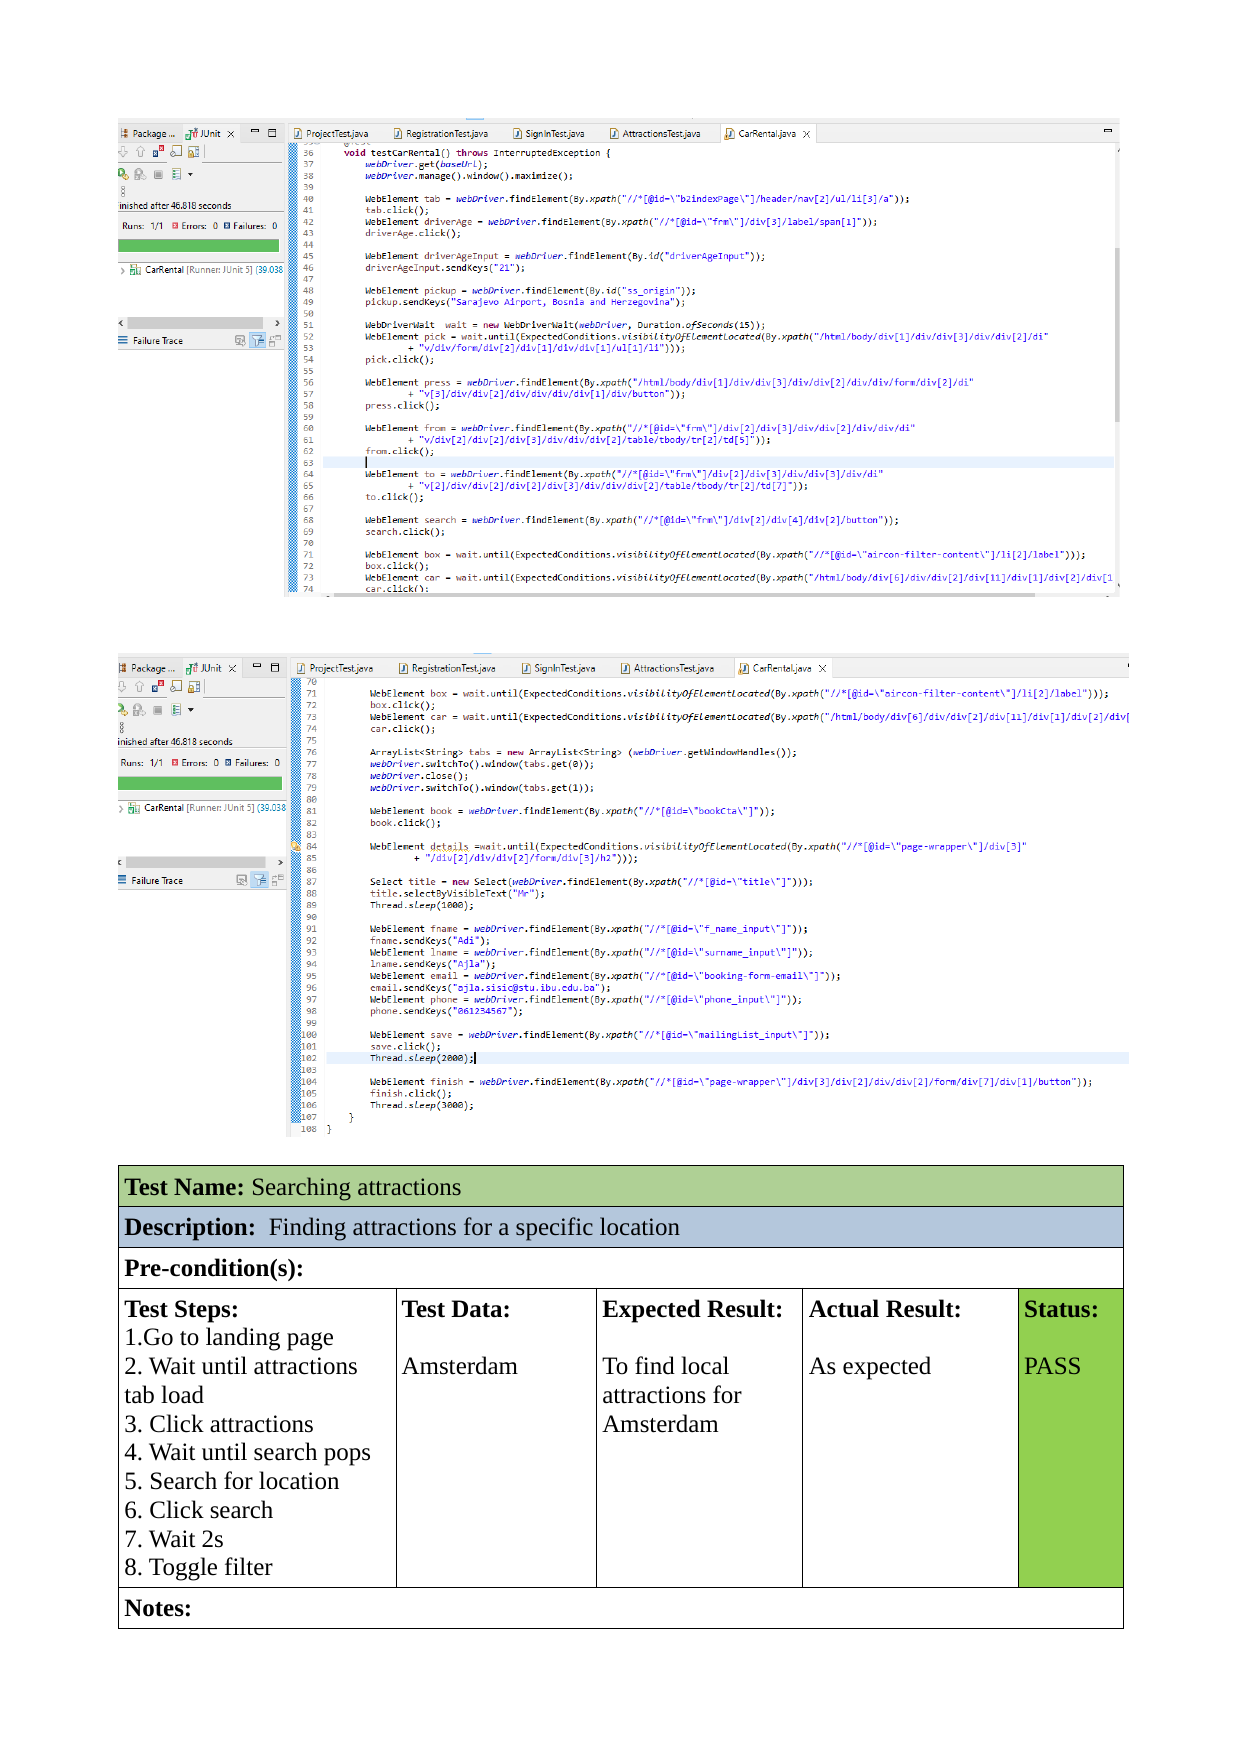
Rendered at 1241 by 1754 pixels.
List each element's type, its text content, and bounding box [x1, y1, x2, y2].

table_cell Test Data: Amsterdam [397, 1289, 596, 1587]
table_header Test Name: Searching attractions [119, 1166, 1123, 1206]
table_cell Notes: [119, 1588, 1123, 1628]
table_cell Status: PASS [1019, 1289, 1123, 1587]
table_cell Test Steps: 1.Go to landing page 2. Wait until attractions tab load 3. Click attractions 4. Wait until search pops 5. Search for location 6. Click search 7. Wait 2s 8. Toggle filter [119, 1289, 396, 1587]
table_cell Actual Result: As expected [803, 1289, 1018, 1587]
table_cell Description: Finding attractions for a specific location [119, 1207, 1123, 1247]
table_cell Expected Result: To find local attractions for Amsterdam [597, 1289, 802, 1587]
table_cell Pre-condition(s): [119, 1248, 1123, 1287]
picture [118, 118, 1120, 597]
picture [118, 653, 1129, 1137]
